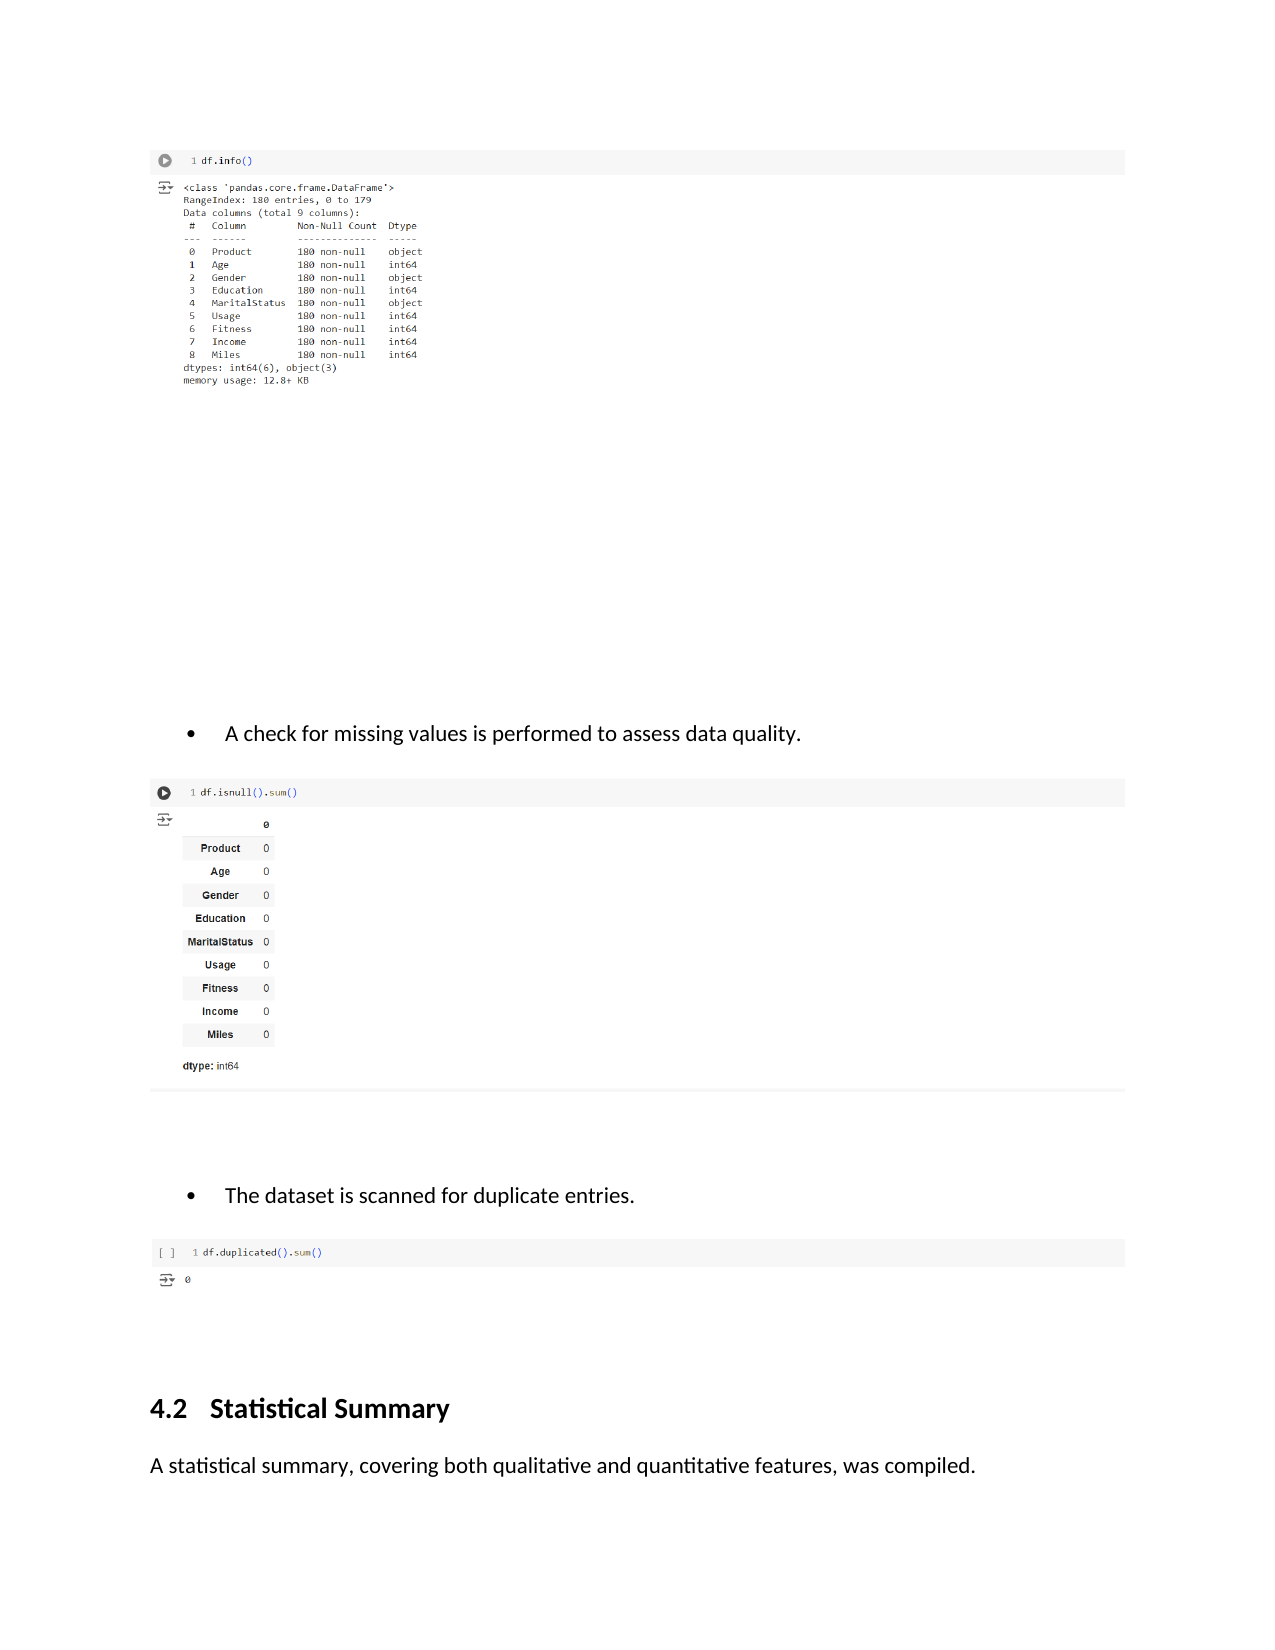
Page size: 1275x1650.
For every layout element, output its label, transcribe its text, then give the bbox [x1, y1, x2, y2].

list The dataset is scanned for duplicate entries. [187, 1181, 1125, 1209]
picture [150, 777, 1125, 1092]
list A check for missing values is performed to assess data quality. [187, 719, 1125, 747]
subtitle Statistical Summary [150, 1391, 1125, 1426]
picture [150, 1239, 1125, 1302]
picture [150, 150, 1125, 395]
text A statistical summary, covering both qualitative and quantitative features, was compiled. [150, 1452, 1125, 1480]
